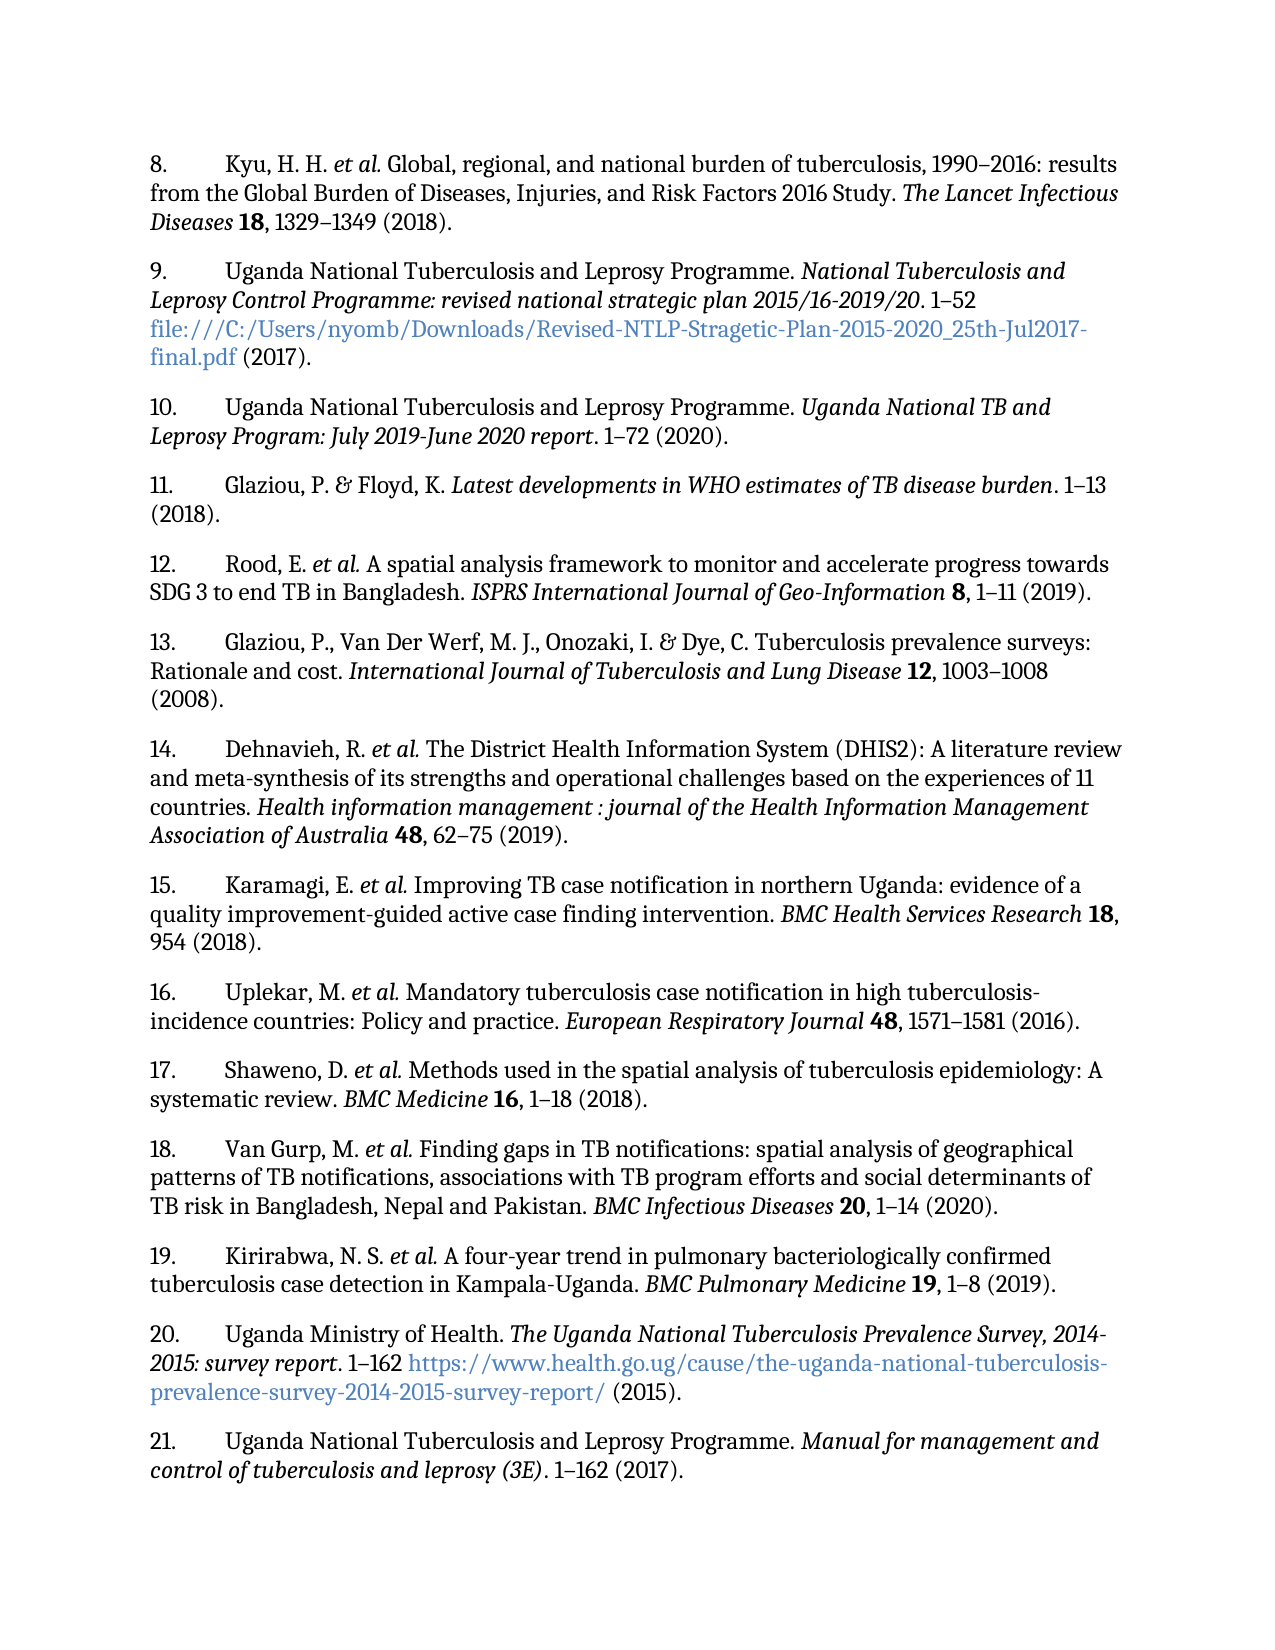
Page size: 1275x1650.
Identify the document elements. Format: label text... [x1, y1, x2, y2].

text 17. Shaweno, D. et al. Methods used in the spatial analysis of tuberculosis epidemiology: A systematic review. BMC Medicine 16, 1–18 (2018). [150, 1056, 1125, 1114]
text 13. Glaziou, P., Van Der Werf, M. J., Onozaki, I. & Dye, C. Tuberculosis prevalence surveys: Rationale and cost. International Journal of Tuberculosis and Lung Disease 12, 1003–1008 (2008). [150, 628, 1125, 714]
text 9. Uganda National Tuberculosis and Leprosy Programme. National Tuberculosis and Leprosy Control Programme: revised national strategic plan 2015/16-2019/20. 1–52 file:///C:/Users/nyomb/Downloads/Revised-NTLP-Stragetic-Plan-2015-2020_25th-Jul2017-final.pdf (2017). [150, 257, 1125, 372]
text 10. Uganda National Tuberculosis and Leprosy Programme. Uganda National TB and Leprosy Program: July 2019-June 2020 report. 1–72 (2020). [150, 393, 1125, 450]
text 15. Karamagi, E. et al. Improving TB case notification in northern Uganda: evidence of a quality improvement-guided active case finding intervention. BMC Health Services Research 18, 954 (2018). [150, 871, 1125, 957]
text 11. Glaziou, P. & Floyd, K. Latest developments in WHO estimates of TB disease burden. 1–13 (2018). [150, 471, 1125, 529]
text 12. Rood, E. et al. A spatial analysis framework to monitor and accelerate progress towards SDG 3 to end TB in Bangladesh. ISPRS International Journal of Geo-Information 8, 1–11 (2019). [150, 549, 1125, 607]
text 8. Kyu, H. H. et al. Global, regional, and national burden of tuberculosis, 1990–2016: results from the Global Burden of Diseases, Injuries, and Risk Factors 2016 Study. The Lancet Infectious Diseases 18, 1329–1349 (2018). [150, 150, 1125, 236]
text 20. Uganda Ministry of Health. The Uganda National Tuberculosis Prevalence Survey, 2014-2015: survey report. 1–162 https://www.health.go.ug/cause/the-uganda-national-tuberculosis-prevalence-survey-2014-2015-survey-report/ (2015). [150, 1320, 1125, 1406]
text 16. Uplekar, M. et al. Mandatory tuberculosis case notification in high tuberculosis-incidence countries: Policy and practice. European Respiratory Journal 48, 1571–1581 (2016). [150, 978, 1125, 1035]
text 18. Van Gurp, M. et al. Finding gaps in TB notifications: spatial analysis of geographical patterns of TB notifications, associations with TB program efforts and social determinants of TB risk in Bangladesh, Nepal and Pakistan. BMC Infectious Diseases 20, 1–14 (2020). [150, 1134, 1125, 1221]
text 19. Kirirabwa, N. S. et al. A four-year trend in pulmonary bacteriologically confirmed tuberculosis case detection in Kampala-Uganda. BMC Pulmonary Medicine 19, 1–8 (2019). [150, 1242, 1125, 1299]
text 21. Uganda National Tuberculosis and Leprosy Programme. Manual for management and control of tuberculosis and leprosy (3E). 1–162 (2017). [150, 1427, 1125, 1484]
text 14. Dehnavieh, R. et al. The District Health Information System (DHIS2): A literature review and meta-synthesis of its strengths and operational challenges based on the experiences of 11 countries. Health information management : journal of the Health Information Management Association of Australia 48, 62–75 (2019). [150, 735, 1125, 850]
